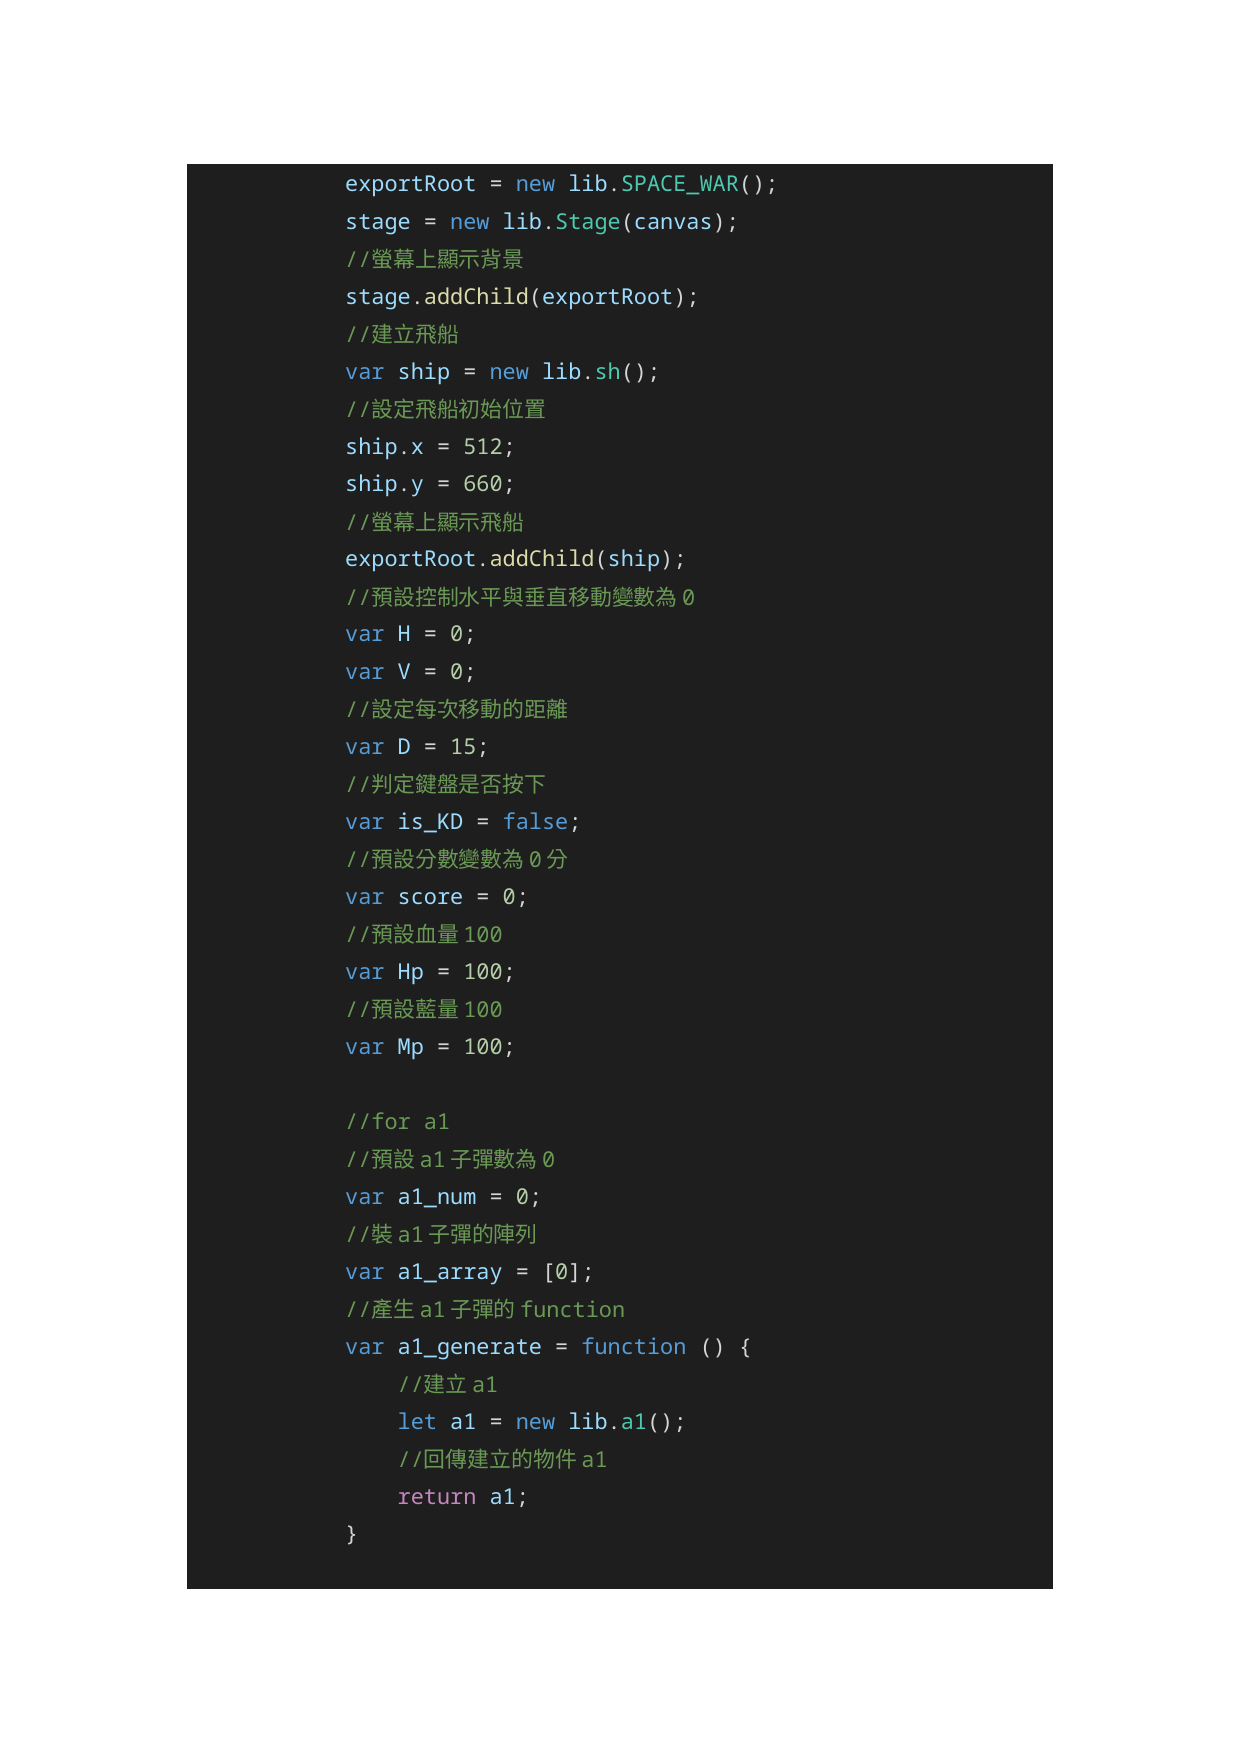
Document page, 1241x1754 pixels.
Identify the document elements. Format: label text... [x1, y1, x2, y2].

text //產生a1子彈的function [187, 1289, 1053, 1327]
text var H = 0; [187, 614, 1053, 652]
text //建立飛船 [187, 314, 1053, 352]
text //裝a1子彈的陣列 [187, 1214, 1053, 1252]
text stage = new lib.Stage(canvas); [187, 202, 1053, 239]
text //設定每次移動的距離 [187, 689, 1053, 727]
text return a1; [187, 1477, 1053, 1514]
text var a1_generate = function () { [187, 1327, 1053, 1364]
text //判定鍵盤是否按下 [187, 764, 1053, 802]
text exportRoot = new lib.SPACE_WAR(); [187, 164, 1053, 202]
text stage.addChild(exportRoot); [187, 277, 1053, 314]
text //建立a1 [187, 1364, 1053, 1402]
text //回傳建立的物件a1 [187, 1439, 1053, 1477]
text var a1_array = [0]; [187, 1252, 1053, 1289]
text //預設血量100 [187, 914, 1053, 952]
text } [187, 1514, 1053, 1552]
text var score = 0; [187, 877, 1053, 914]
text var Hp = 100; [187, 952, 1053, 989]
text var a1_num = 0; [187, 1177, 1053, 1214]
text let a1 = new lib.a1(); [187, 1402, 1053, 1439]
text //for a1 [187, 1102, 1053, 1139]
text //預設藍量100 [187, 989, 1053, 1027]
text //螢幕上顯示飛船 [187, 502, 1053, 539]
text ship.x = 512; [187, 427, 1053, 464]
text //預設控制水平與垂直移動變數為0 [187, 577, 1053, 614]
text var ship = new lib.sh(); [187, 352, 1053, 389]
text var D = 15; [187, 727, 1053, 764]
text var V = 0; [187, 652, 1053, 689]
text var Mp = 100; [187, 1027, 1053, 1064]
text var is_KD = false; [187, 802, 1053, 839]
text //預設分數變數為0分 [187, 839, 1053, 877]
text //設定飛船初始位置 [187, 389, 1053, 427]
text ship.y = 660; [187, 464, 1053, 502]
text exportRoot.addChild(ship); [187, 539, 1053, 577]
text //螢幕上顯示背景 [187, 239, 1053, 277]
text //預設a1子彈數為0 [187, 1139, 1053, 1177]
